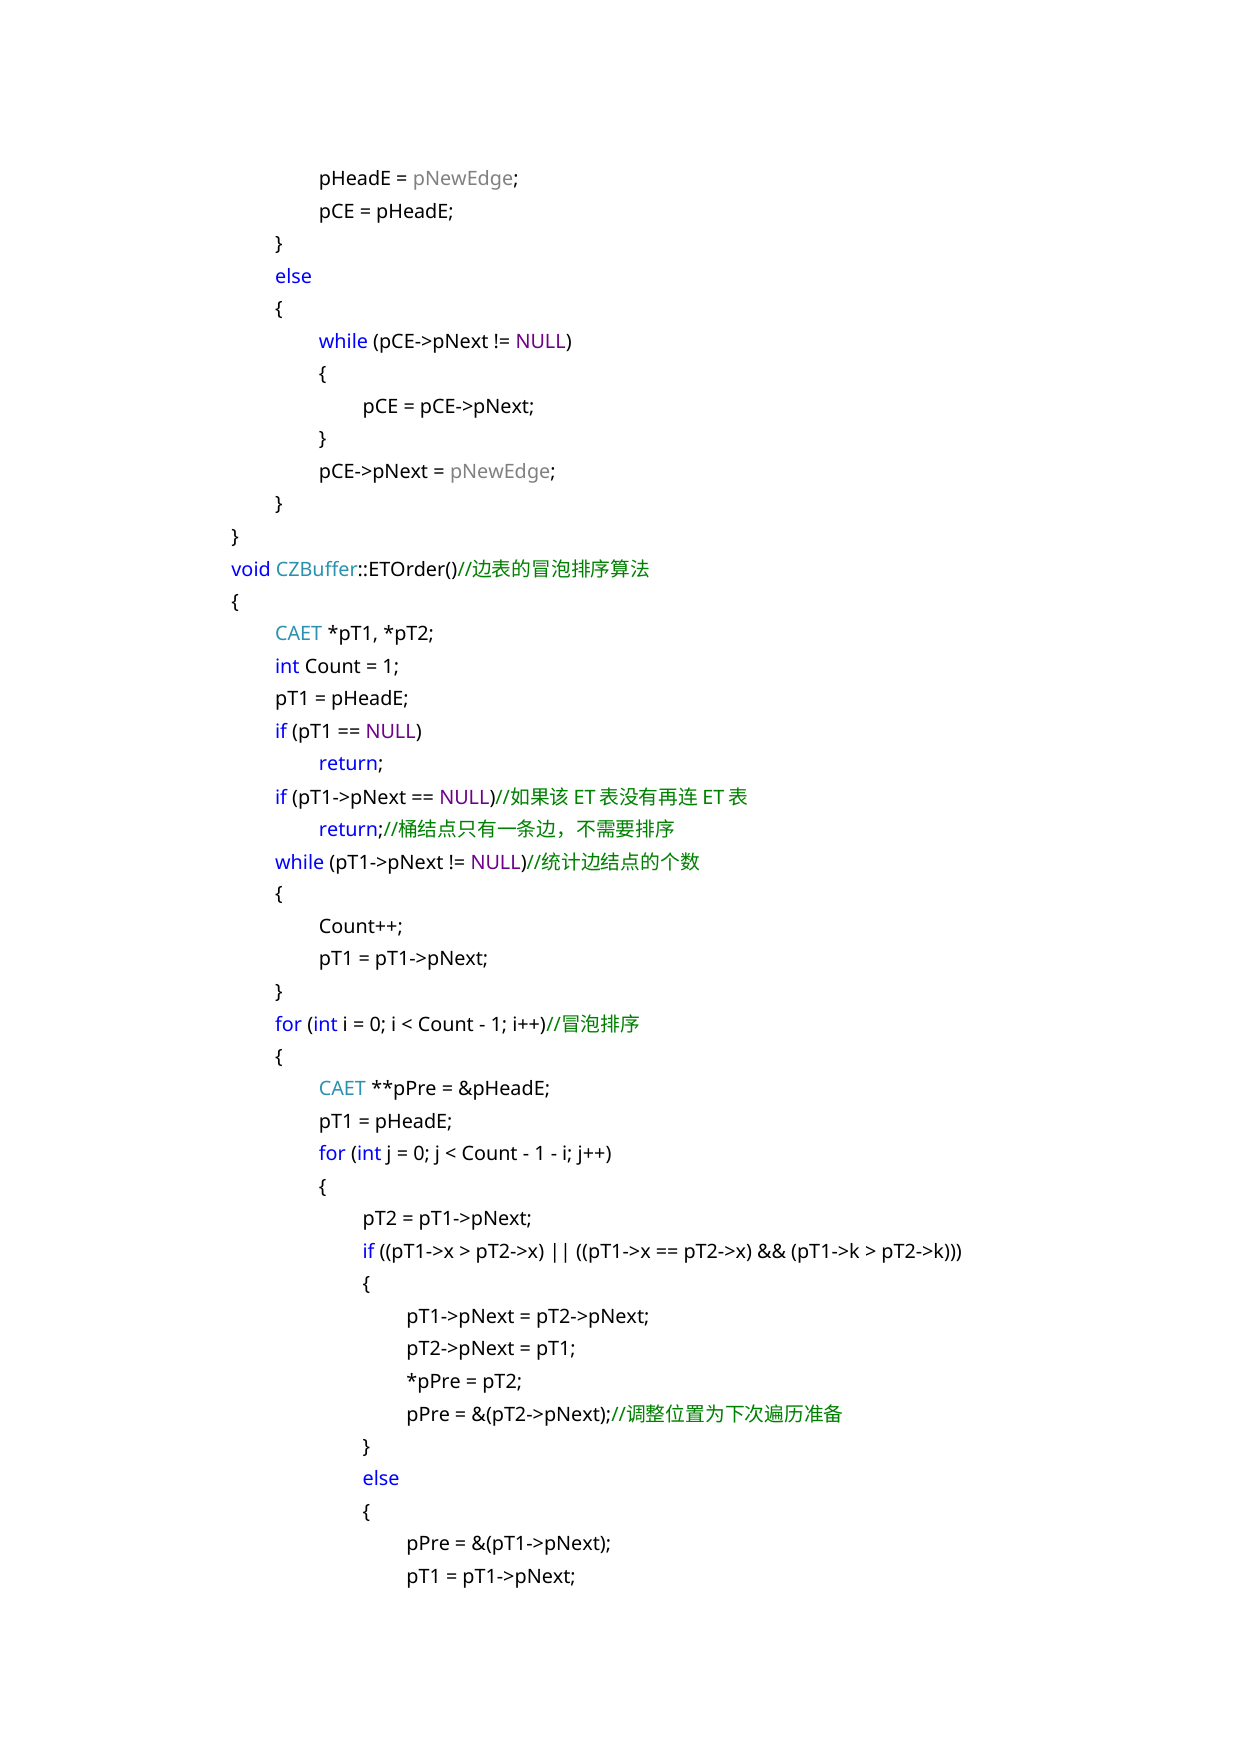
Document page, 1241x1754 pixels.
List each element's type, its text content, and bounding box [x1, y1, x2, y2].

text { [231, 584, 1053, 617]
text { [231, 877, 1053, 909]
text int Count = 1; [231, 649, 1053, 682]
text } [231, 227, 1053, 259]
text pCE = pCE->pNext; [231, 389, 1053, 422]
text Count++; [231, 909, 1053, 942]
text pT1 = pHeadE; [231, 682, 1053, 714]
text { [231, 1267, 1053, 1299]
text { [231, 1494, 1053, 1527]
text if (pT1->pNext == NULL)//如果该ET表没有再连ET表 [231, 779, 1053, 812]
text pCE->pNext = pNewEdge; [231, 454, 1053, 487]
text pT1 = pHeadE; [231, 1104, 1053, 1137]
text for (int j = 0; j < Count - 1 - i; j++) [231, 1137, 1053, 1169]
text pT1 = pT1->pNext; [231, 1559, 1053, 1592]
text pHeadE = pNewEdge; [231, 162, 1053, 194]
text CAET **pPre = &pHeadE; [231, 1072, 1053, 1104]
text pCE = pHeadE; [231, 194, 1053, 227]
text pT2 = pT1->pNext; [231, 1202, 1053, 1234]
text { [231, 1169, 1053, 1202]
text } [231, 487, 1053, 519]
text { [231, 357, 1053, 389]
text } [231, 422, 1053, 454]
text } [231, 974, 1053, 1007]
text } [231, 1429, 1053, 1462]
text pPre = &(pT2->pNext);//调整位置为下次遍历准备 [231, 1397, 1053, 1429]
text pPre = &(pT1->pNext); [231, 1527, 1053, 1559]
text return; [231, 747, 1053, 779]
text CAET *pT1, *pT2; [231, 617, 1053, 649]
text { [231, 1039, 1053, 1072]
text else [231, 1462, 1053, 1494]
text for (int i = 0; i < Count - 1; i++)//冒泡排序 [231, 1007, 1053, 1039]
text while (pT1->pNext != NULL)//统计边结点的个数 [231, 844, 1053, 877]
text pT1 = pT1->pNext; [231, 942, 1053, 974]
text if ((pT1->x > pT2->x) || ((pT1->x == pT2->x) && (pT1->k > pT2->k))) [231, 1234, 1053, 1267]
text *pPre = pT2; [231, 1364, 1053, 1397]
text } [231, 519, 1053, 552]
text while (pCE->pNext != NULL) [231, 324, 1053, 357]
text if (pT1 == NULL) [231, 714, 1053, 747]
text void CZBuffer::ETOrder()//边表的冒泡排序算法 [231, 552, 1053, 584]
text pT2->pNext = pT1; [231, 1332, 1053, 1364]
text { [231, 292, 1053, 324]
text pT1->pNext = pT2->pNext; [231, 1299, 1053, 1332]
text return;//桶结点只有一条边，不需要排序 [231, 812, 1053, 844]
text else [231, 259, 1053, 292]
